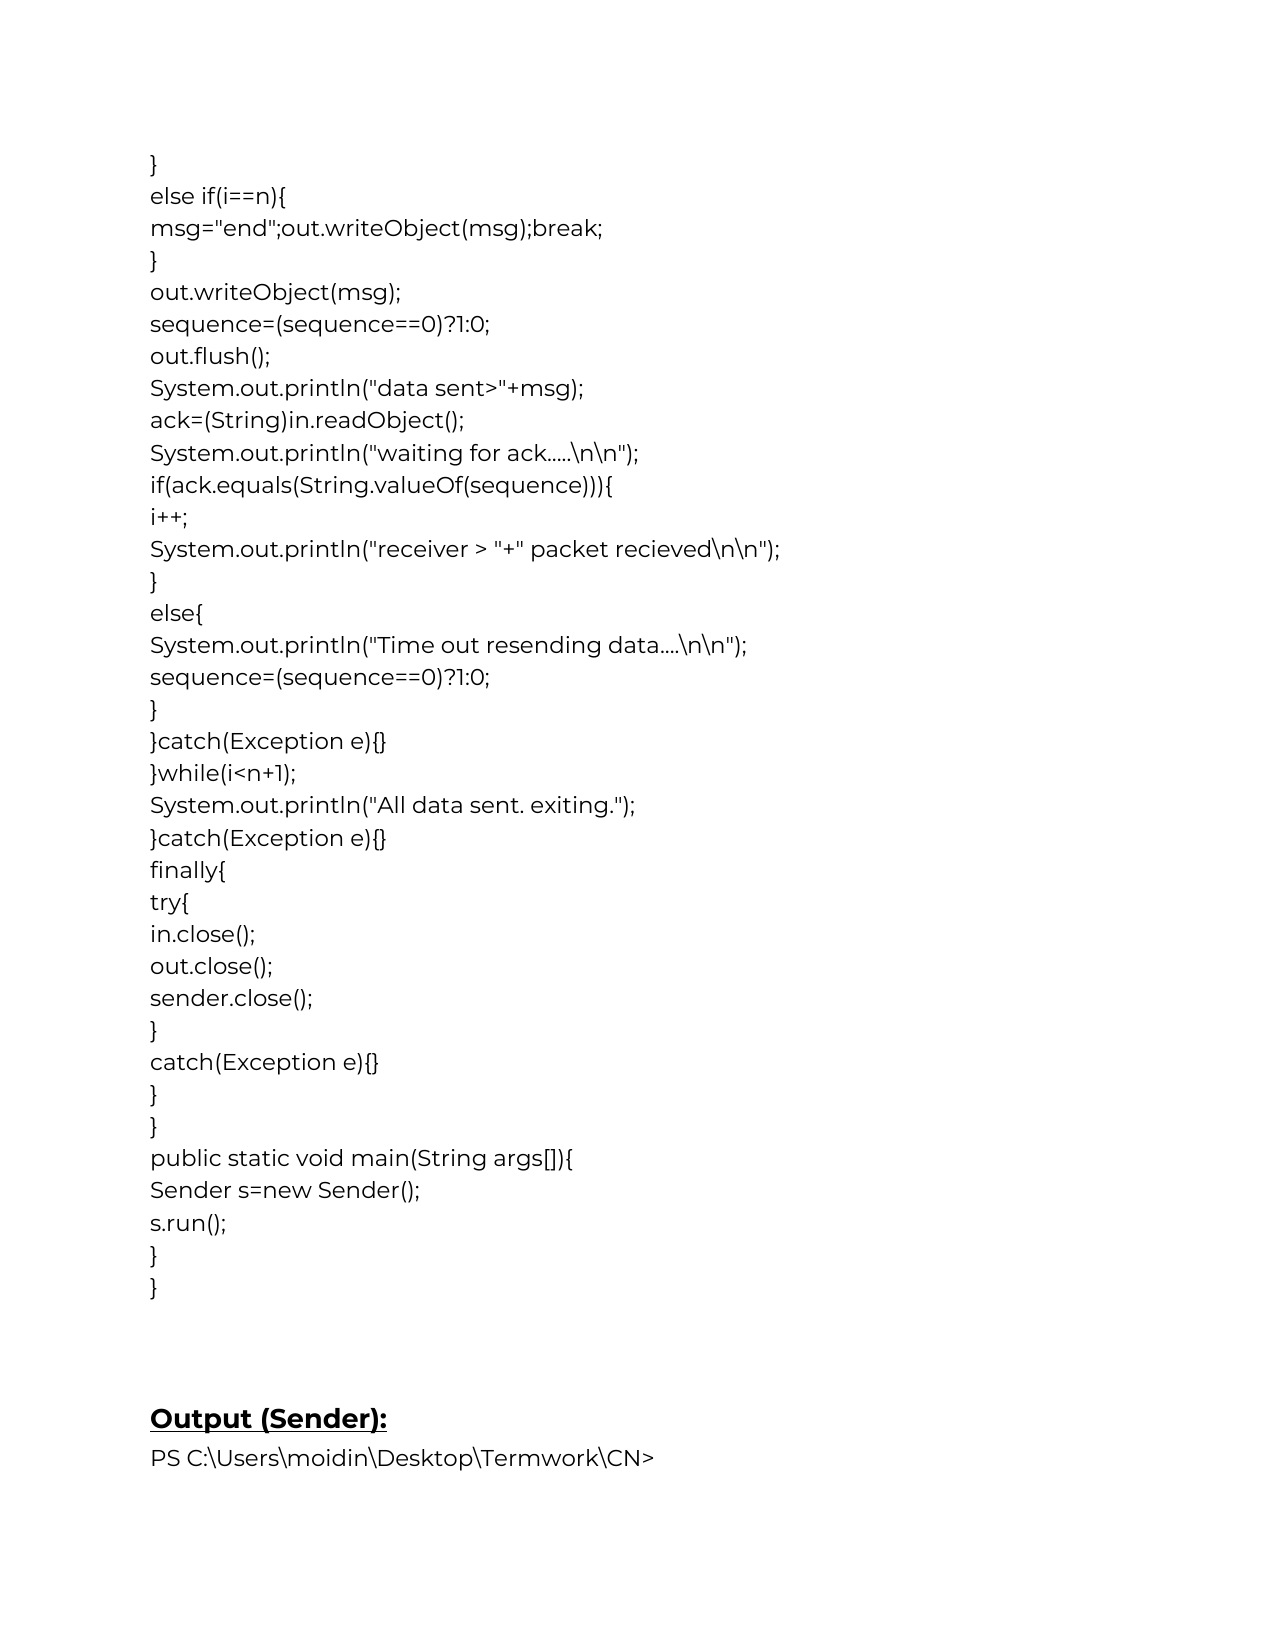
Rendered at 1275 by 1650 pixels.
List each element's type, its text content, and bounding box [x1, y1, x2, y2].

text }catch(Exception e){} [150, 824, 1125, 852]
subtitle Output (Sender): [150, 1402, 1125, 1436]
text sequence=(sequence==0)?1:0; [150, 663, 1125, 691]
text } [150, 695, 1125, 723]
text msg="end";out.writeObject(msg);break; [150, 214, 1125, 242]
text } [150, 1112, 1125, 1140]
text } [150, 567, 1125, 595]
text }while(i<n+1); [150, 759, 1125, 787]
text } [150, 246, 1125, 274]
text out.flush(); [150, 342, 1125, 370]
text }catch(Exception e){} [150, 727, 1125, 755]
text } [150, 1241, 1125, 1269]
text System.out.println("receiver > "+" packet recieved\n\n"); [150, 535, 1125, 563]
text out.close(); [150, 952, 1125, 980]
text } [150, 1273, 1125, 1301]
text System.out.println("All data sent. exiting."); [150, 792, 1125, 819]
text else if(i==n){ [150, 182, 1125, 210]
text try{ [150, 888, 1125, 916]
text out.writeObject(msg); [150, 278, 1125, 306]
text if(ack.equals(String.valueOf(sequence))){ [150, 471, 1125, 499]
text ack=(String)in.readObject(); [150, 407, 1125, 434]
text } [150, 150, 1125, 178]
text public static void main(String args[]){ [150, 1144, 1125, 1172]
text catch(Exception e){} [150, 1048, 1125, 1076]
text else{ [150, 599, 1125, 627]
text s.run(); [150, 1209, 1125, 1237]
text sequence=(sequence==0)?1:0; [150, 310, 1125, 338]
text PS C:\Users\moidin\Desktop\Termwork\CN> [150, 1444, 1125, 1472]
text i++; [150, 503, 1125, 531]
text finally{ [150, 856, 1125, 884]
text Sender s=new Sender(); [150, 1177, 1125, 1204]
text } [150, 1016, 1125, 1044]
text System.out.println("data sent>"+msg); [150, 374, 1125, 402]
text System.out.println("Time out resending data....\n\n"); [150, 631, 1125, 659]
text } [150, 1080, 1125, 1108]
text sender.close(); [150, 984, 1125, 1012]
text System.out.println("waiting for ack.....\n\n"); [150, 439, 1125, 467]
text in.close(); [150, 920, 1125, 948]
